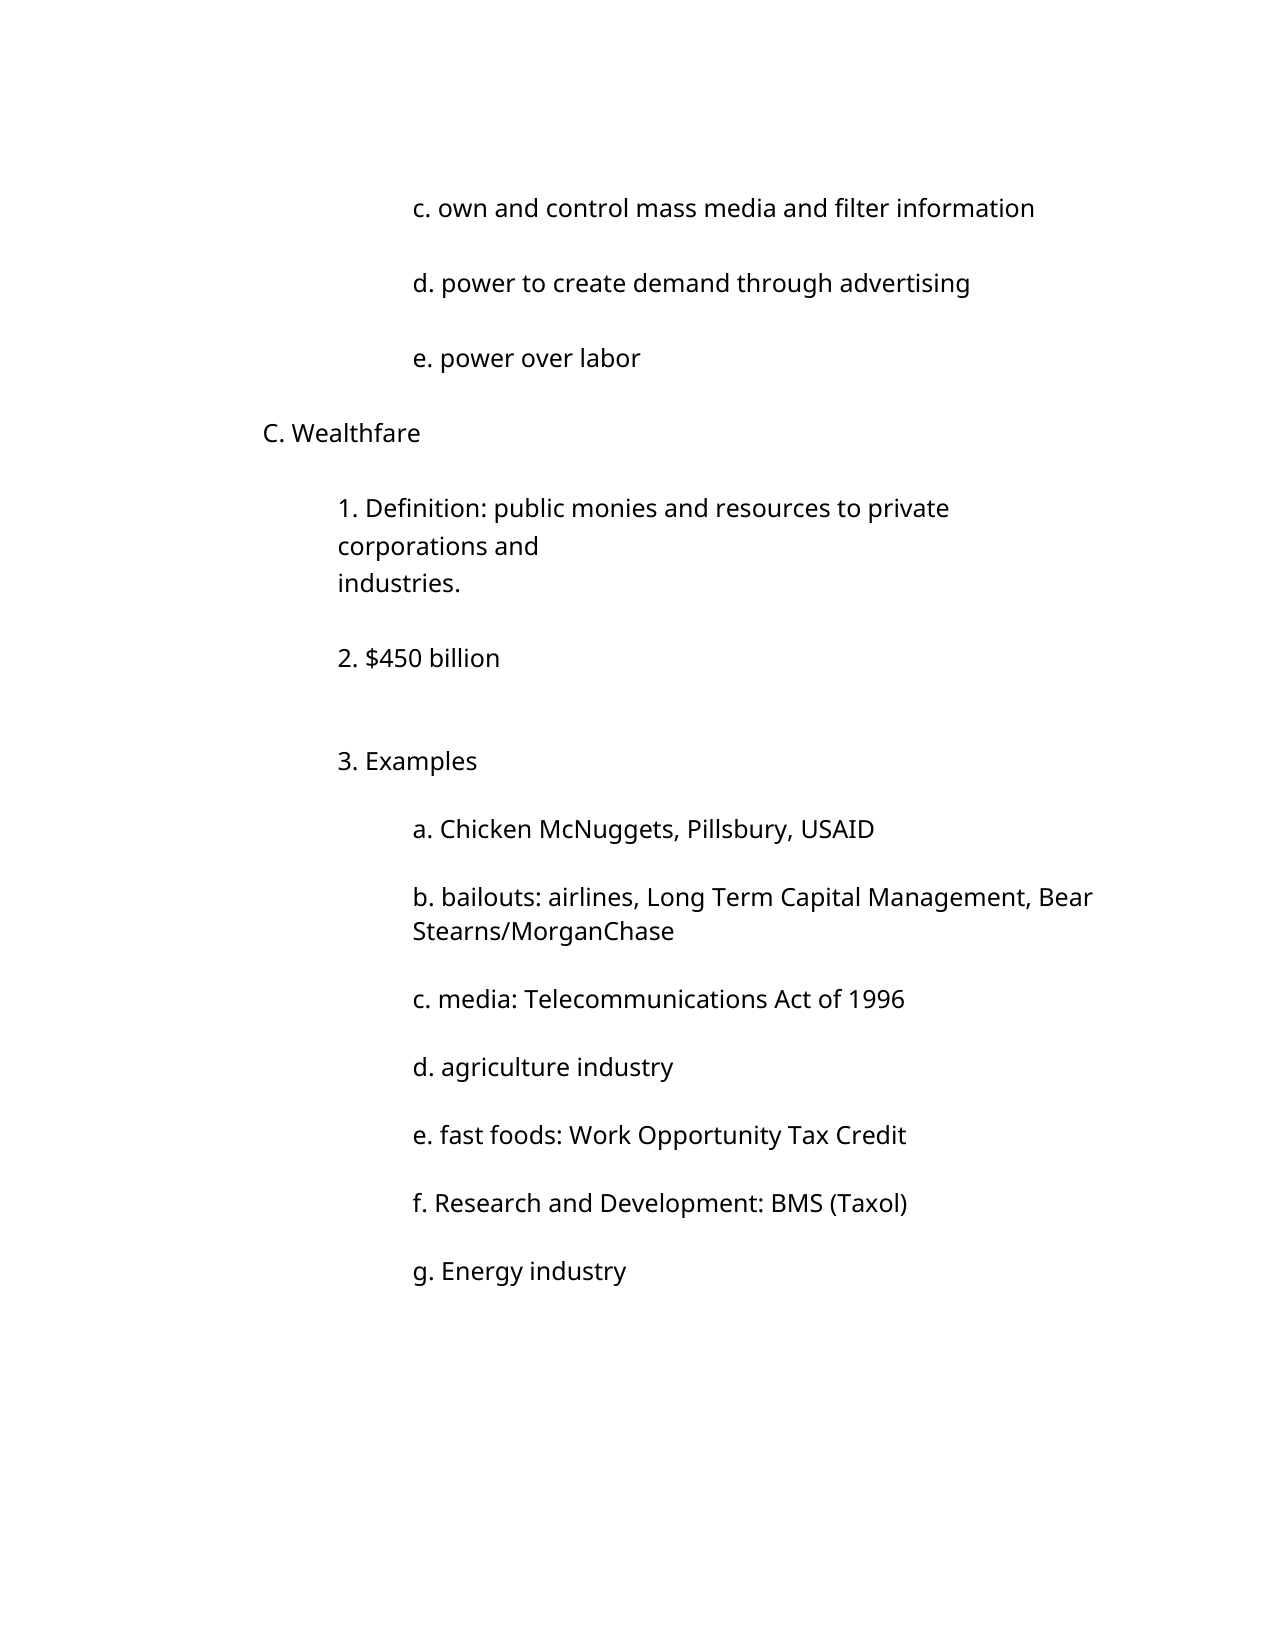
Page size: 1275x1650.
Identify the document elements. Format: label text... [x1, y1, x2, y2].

text industries. [337, 562, 1087, 600]
text b. bailouts: airlines, Long Term Capital Management, Bear Stearns/MorganChase [412, 879, 1153, 947]
text C. Wealthfare [187, 412, 1087, 450]
text 1. Definition: public monies and resources to private corporations and [337, 487, 1087, 562]
text d. power to create demand through advertising [337, 262, 1087, 300]
text a. Chicken McNuggets, Pillsbury, USAID [412, 811, 1153, 845]
text c. own and control mass media and filter information [337, 187, 1087, 225]
text d. agriculture industry [412, 1050, 1153, 1084]
text e. power over labor [187, 337, 1087, 375]
text f. Research and Development: BMS (Taxol) [262, 1186, 1153, 1220]
text g. Energy industry [262, 1254, 1153, 1288]
text e. fast foods: Work Opportunity Tax Credit [412, 1118, 1153, 1152]
text 3. Examples [262, 743, 1153, 777]
text c. media: Telecommunications Act of 1996 [412, 982, 1153, 1016]
text 2. $450 billion [337, 637, 1087, 675]
